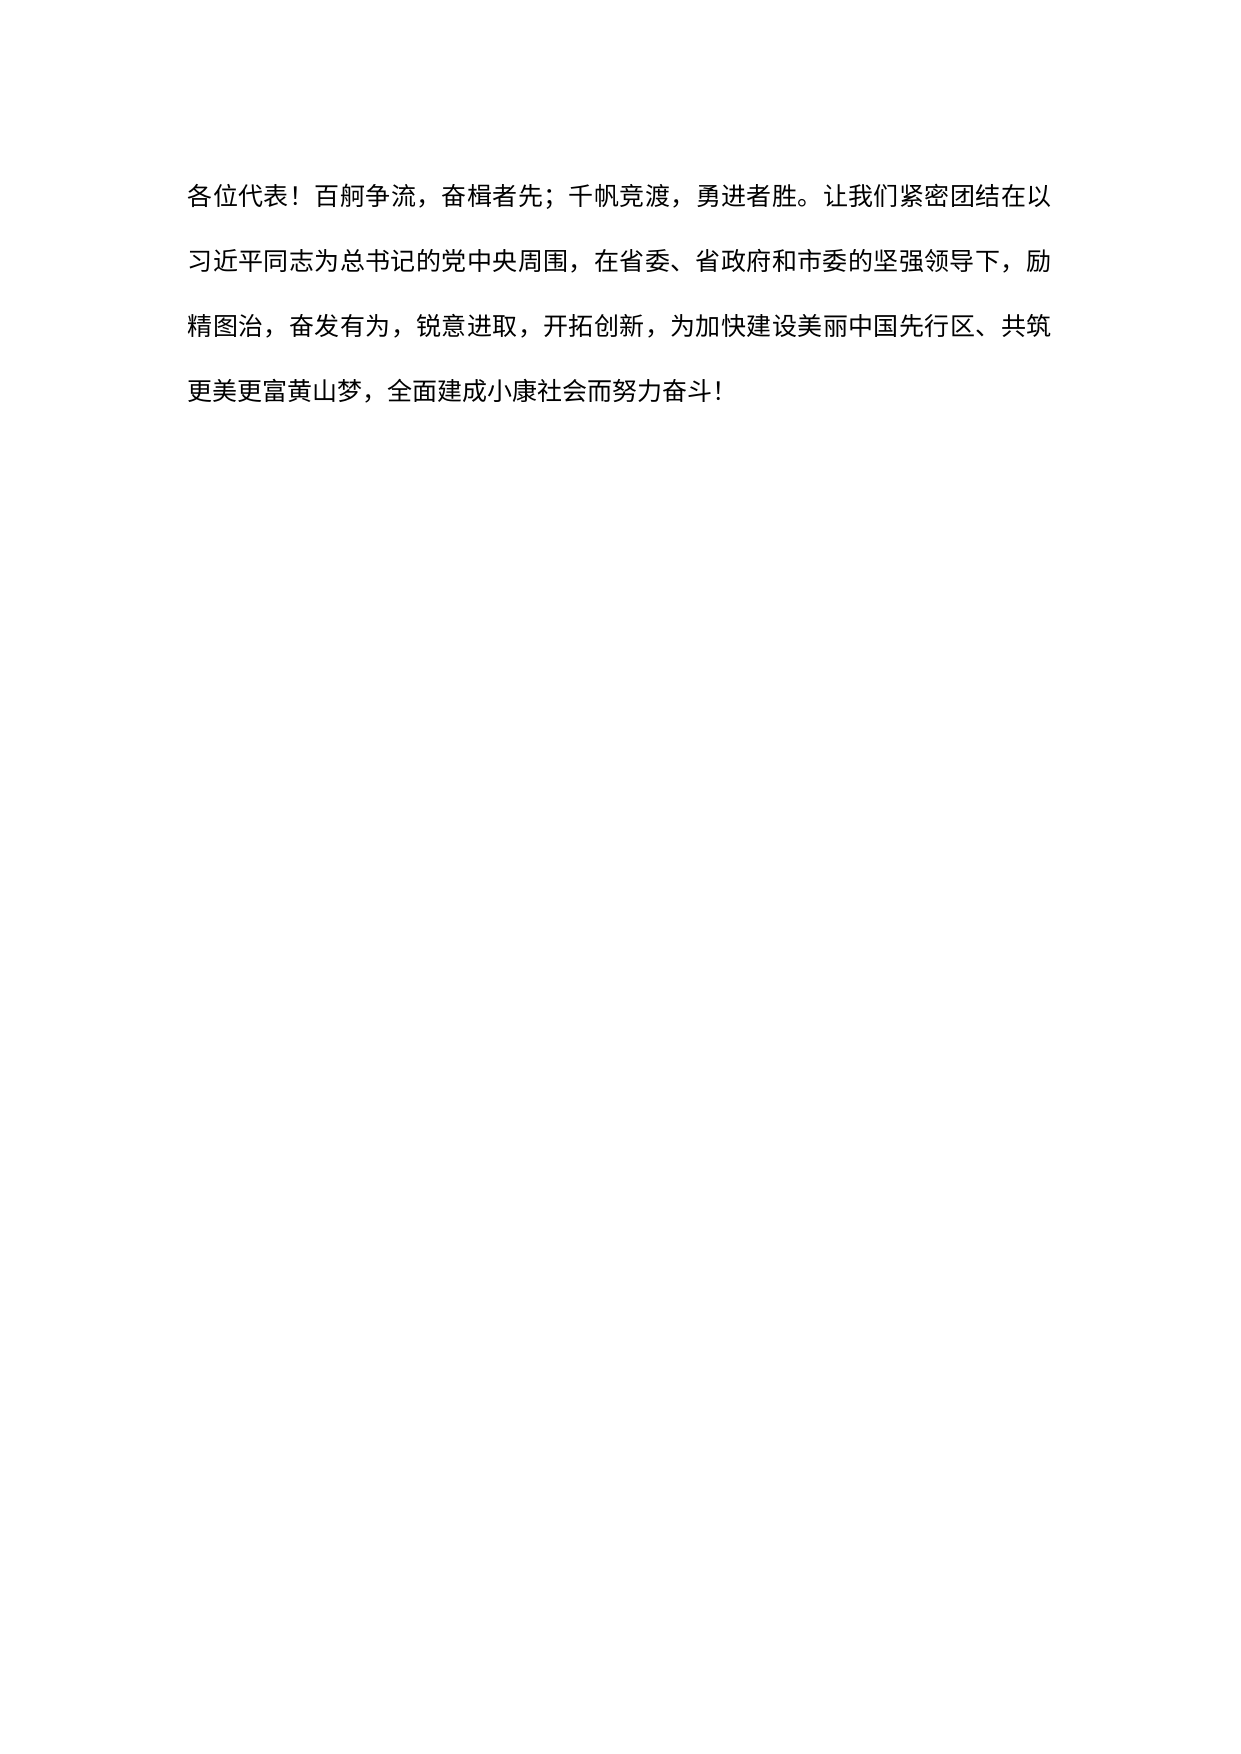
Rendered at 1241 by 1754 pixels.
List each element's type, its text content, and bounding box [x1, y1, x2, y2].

text 各位代表！百舸争流，奋楫者先；千帆竞渡，勇进者胜。让我们紧密团结在以习近平同志为总书记的党中央周围，在省委、省政府和市委的坚强领导下，励精图治，奋发有为，锐意进取，开拓创新，为加快建设美丽中国先行区、共筑更美更富黄山梦，全面建成小康社会而努力奋斗！ [187, 162, 1053, 422]
